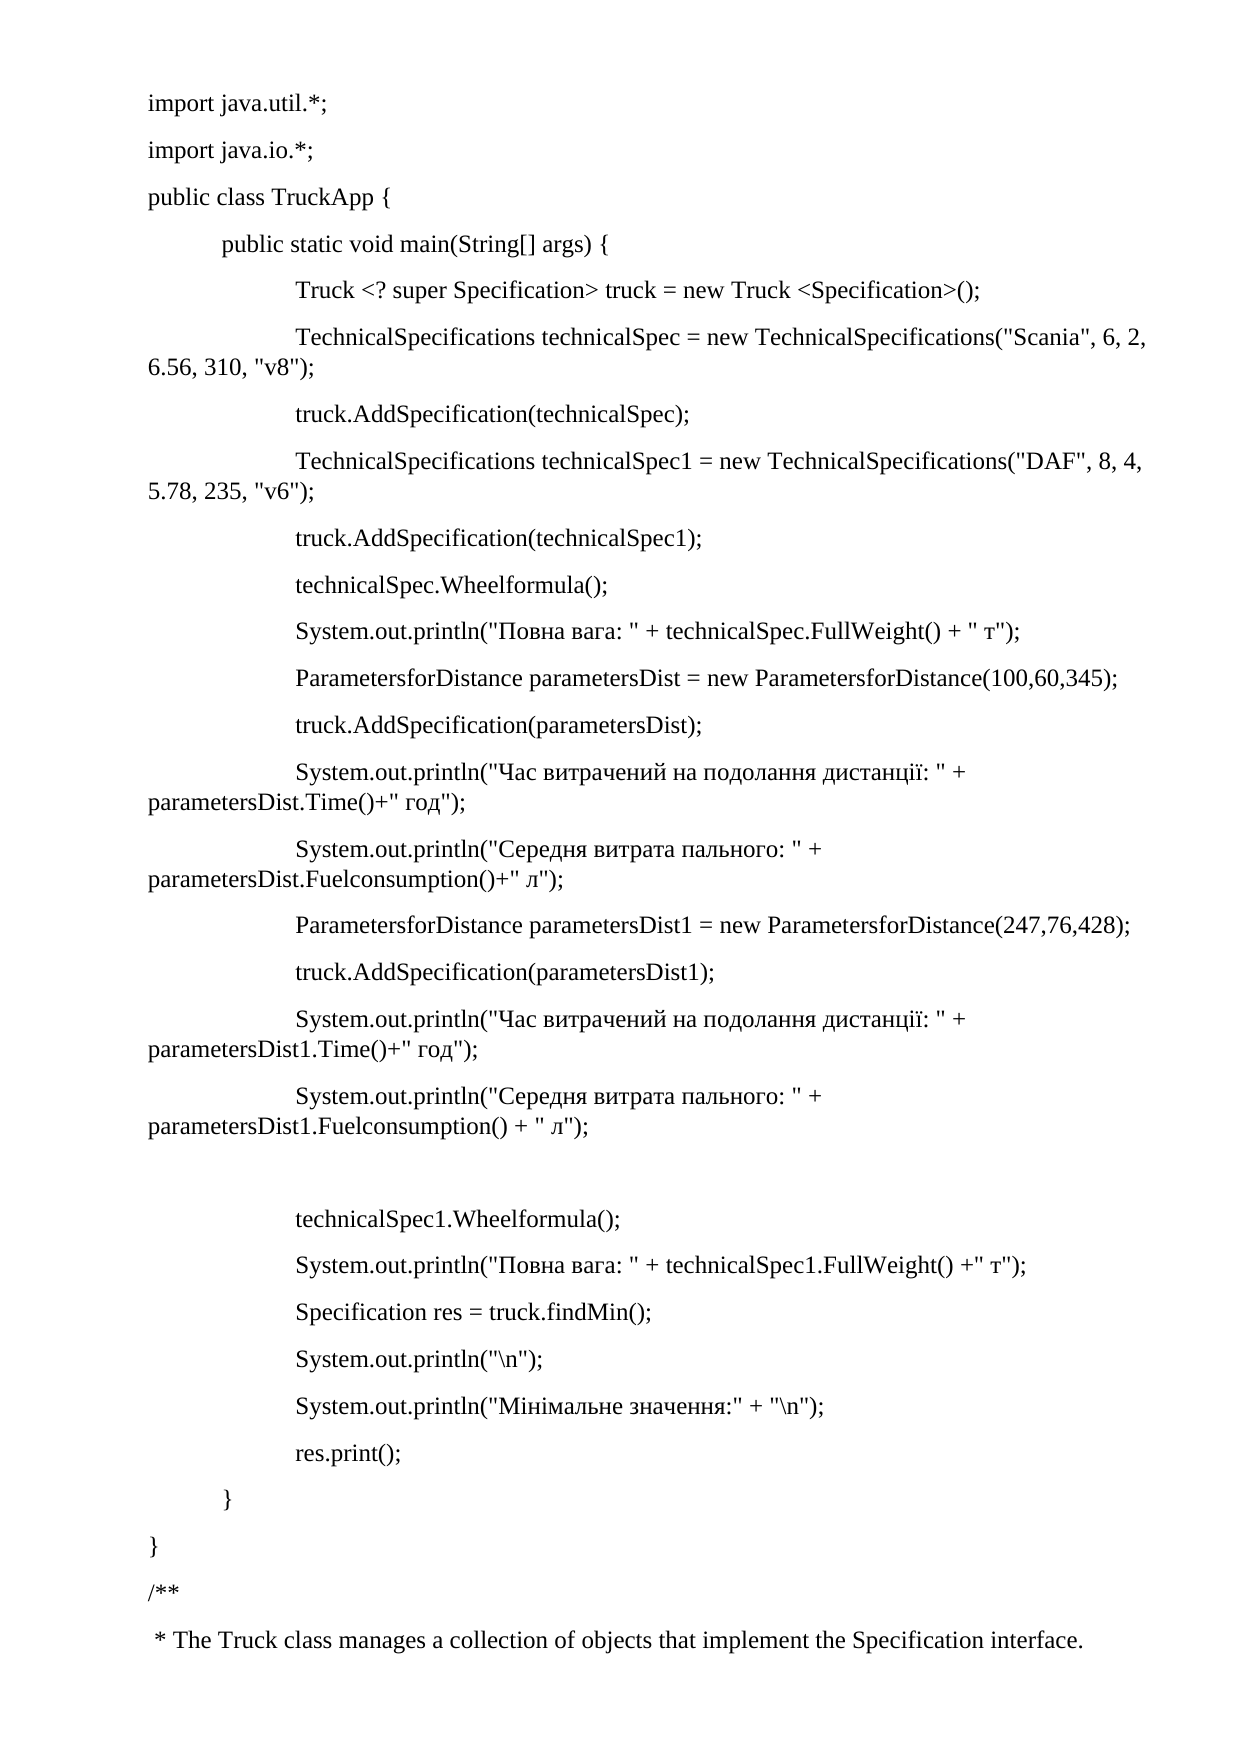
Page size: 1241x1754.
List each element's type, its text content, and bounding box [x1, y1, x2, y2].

text technicalSpec.Wheelformula(); [148, 570, 1152, 598]
text ParametersforDistance parametersDist = new ParametersforDistance(100,60,345); [148, 663, 1152, 692]
text import java.util.*; [148, 88, 1152, 117]
text truck.AddSpecification(parametersDist1); [148, 957, 1152, 986]
text System.out.println("Час витрачений на подолання дистанції: " + parametersDist.Time()+" год"); [148, 757, 1152, 816]
text technicalSpec1.Wheelformula(); [148, 1204, 1152, 1233]
text System.out.println("Час витрачений на подолання дистанції: " + parametersDist1.Time()+" год"); [148, 1004, 1152, 1063]
text TechnicalSpecifications technicalSpec1 = new TechnicalSpecifications("DAF", 8, 4, 5.78, 235, "v6"); [148, 446, 1152, 505]
text } [148, 1484, 1152, 1513]
text truck.AddSpecification(parametersDist); [148, 710, 1152, 739]
text System.out.println("Середня витрата пального: " + parametersDist.Fuelconsumption()+" л"); [148, 834, 1152, 892]
text /** [148, 1578, 1152, 1607]
text } [148, 1531, 1152, 1560]
text System.out.println("Мінімальне значення:" + "\n"); [148, 1391, 1152, 1420]
text TechnicalSpecifications technicalSpec = new TechnicalSpecifications("Scania", 6, 2, 6.56, 310, "v8"); [148, 322, 1152, 381]
text public class TruckApp { [148, 182, 1152, 211]
text System.out.println("Середня витрата пального: " + parametersDist1.Fuelconsumption() + " л"); [148, 1081, 1152, 1140]
text System.out.println("Повна вага: " + technicalSpec.FullWeight() + " т"); [148, 616, 1152, 645]
text Specification res = truck.findMin(); [148, 1297, 1152, 1326]
text * The Truck class manages a collection of objects that implement the Specification interface. [148, 1625, 1152, 1653]
text truck.AddSpecification(technicalSpec1); [148, 523, 1152, 552]
text ParametersforDistance parametersDist1 = new ParametersforDistance(247,76,428); [148, 911, 1152, 939]
text System.out.println("\n"); [148, 1344, 1152, 1373]
text res.print(); [148, 1438, 1152, 1466]
text System.out.println("Повна вага: " + technicalSpec1.FullWeight() +" т"); [148, 1251, 1152, 1279]
text truck.AddSpecification(technicalSpec); [148, 399, 1152, 428]
text Truck <? super Specification> truck = new Truck <Specification>(); [148, 276, 1152, 304]
text public static void main(String[] args) { [148, 229, 1152, 258]
text import java.io.*; [148, 135, 1152, 164]
